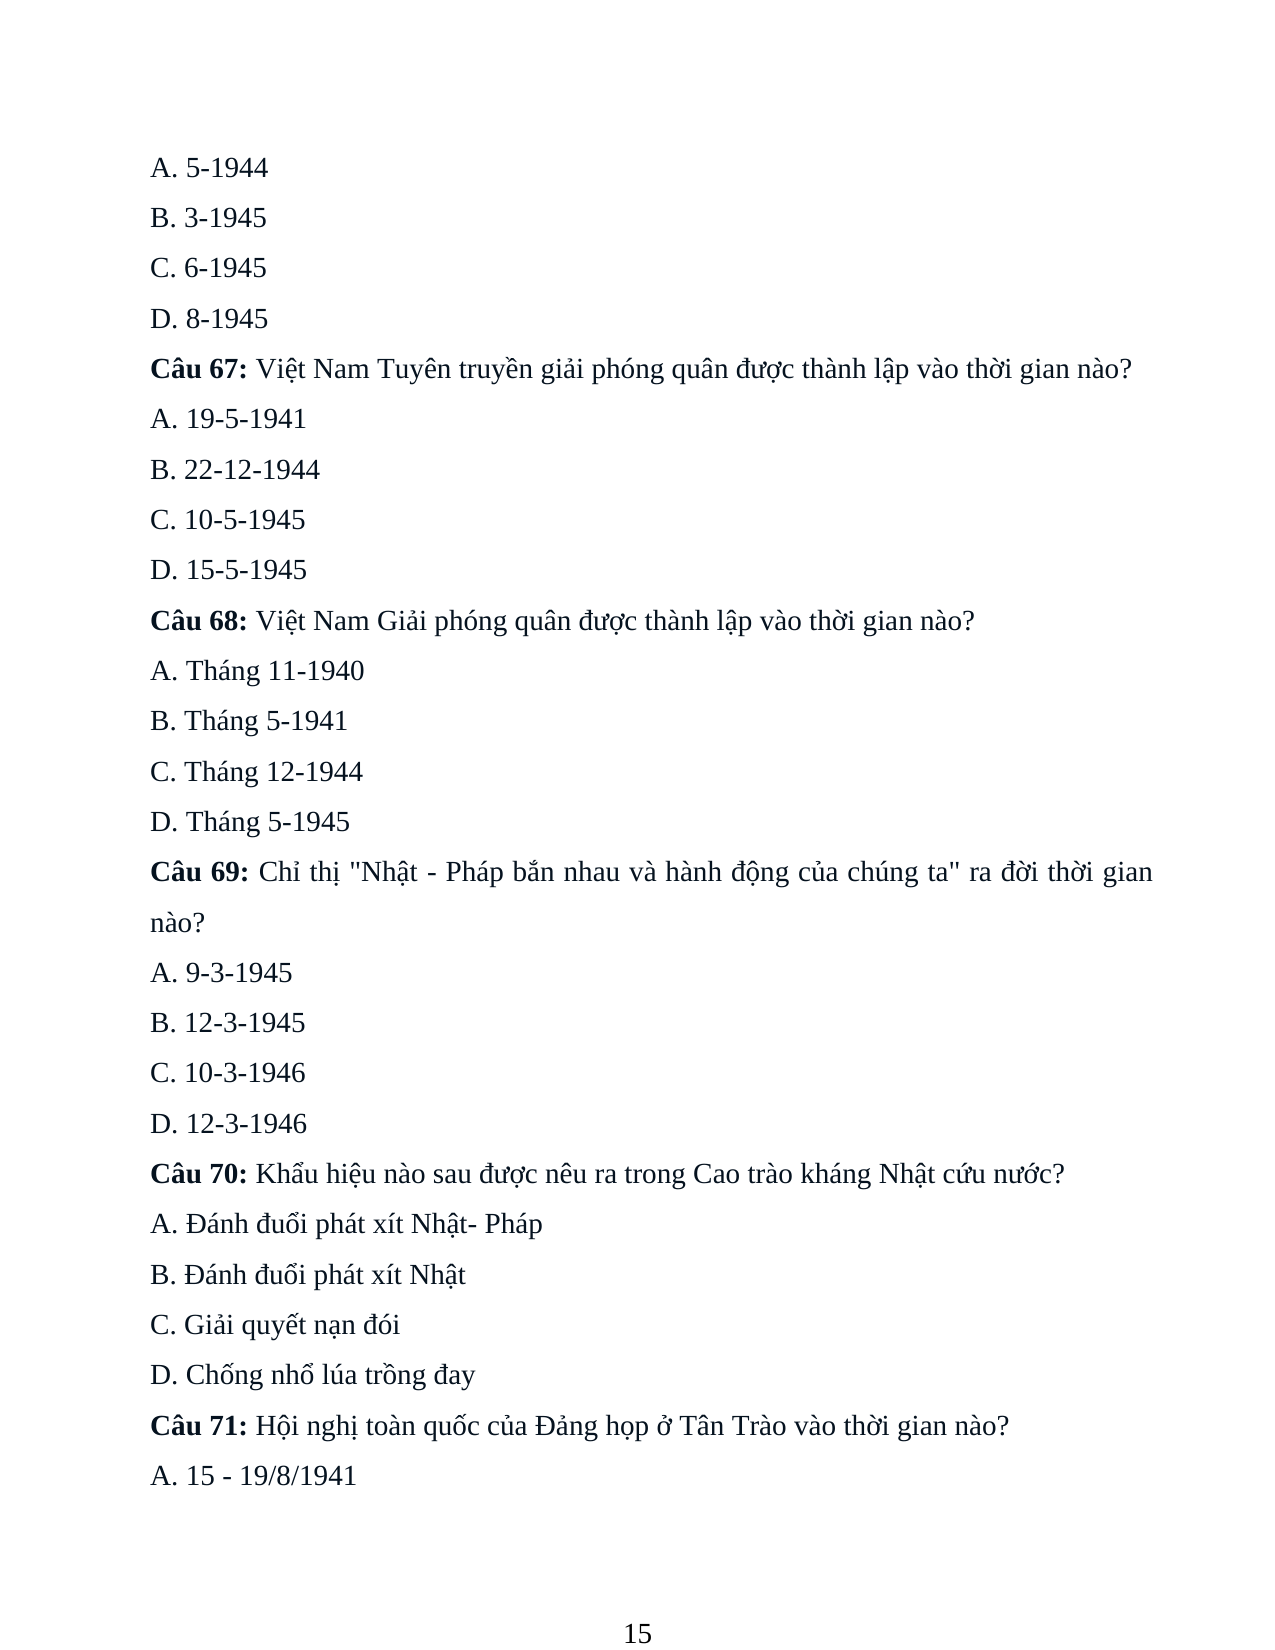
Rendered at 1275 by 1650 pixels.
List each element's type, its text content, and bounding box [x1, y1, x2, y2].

text B. 3-1945 [150, 200, 1154, 234]
text Câu 67: Việt Nam Tuyên truyền giải phóng quân được thành lập vào thời gian nào? [150, 351, 1154, 385]
text C. 10-3-1946 [150, 1056, 1154, 1089]
text B. Đánh đuổi phát xít Nhật [150, 1257, 1154, 1290]
text A. 15 - 19/8/1941 [150, 1458, 1154, 1492]
text A. Đánh đuổi phát xít Nhật- Pháp [150, 1207, 1154, 1240]
text Câu 69: Chỉ thị "Nhật - Pháp bắn nhau và hành động của chúng ta" ra đời thời gian nào? [150, 854, 1154, 938]
text A. 19-5-1941 [150, 402, 1154, 435]
text D. 15-5-1945 [150, 552, 1154, 586]
text C. Giải quyết nạn đói [150, 1307, 1154, 1341]
text A. Tháng 11-1940 [150, 653, 1154, 687]
text C. 10-5-1945 [150, 502, 1154, 536]
text D. Chống nhổ lúa trồng đay [150, 1357, 1154, 1391]
text Câu 68: Việt Nam Giải phóng quân được thành lập vào thời gian nào? [150, 603, 1154, 636]
text Câu 71: Hội nghị toàn quốc của Đảng họp ở Tân Trào vào thời gian nào? [150, 1408, 1154, 1441]
text D. 8-1945 [150, 301, 1154, 334]
text D. 12-3-1946 [150, 1106, 1154, 1139]
text B. 12-3-1945 [150, 1005, 1154, 1039]
text B. Tháng 5-1941 [150, 703, 1154, 737]
text C. 6-1945 [150, 251, 1154, 284]
text D. Tháng 5-1945 [150, 804, 1154, 838]
text B. 22-12-1944 [150, 452, 1154, 485]
text A. 5-1944 [150, 150, 1154, 183]
text C. Tháng 12-1944 [150, 754, 1154, 787]
text A. 9-3-1945 [150, 955, 1154, 988]
text Câu 70: Khẩu hiệu nào sau được nêu ra trong Cao trào kháng Nhật cứu nước? [150, 1156, 1154, 1190]
